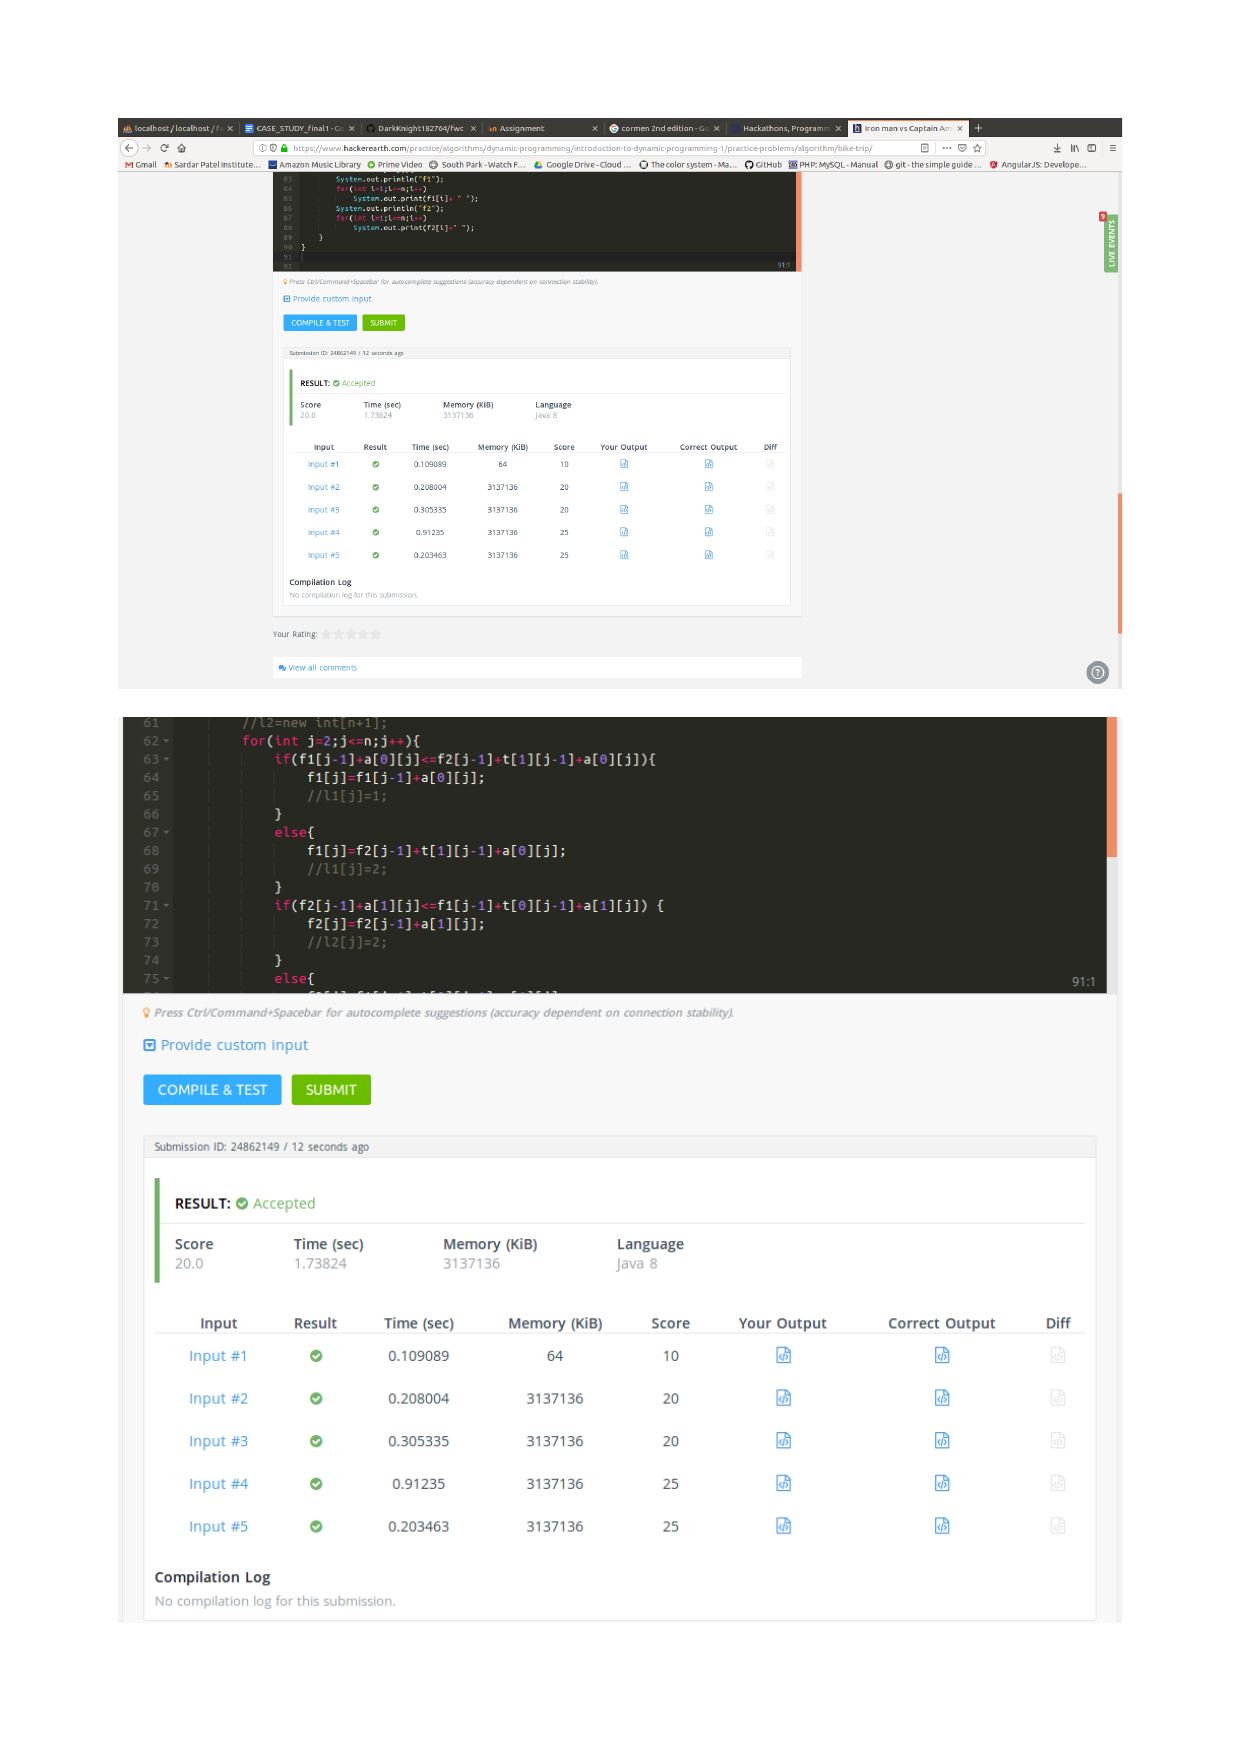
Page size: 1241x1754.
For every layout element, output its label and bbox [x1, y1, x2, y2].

picture [118, 118, 1123, 689]
picture [118, 717, 1123, 1623]
